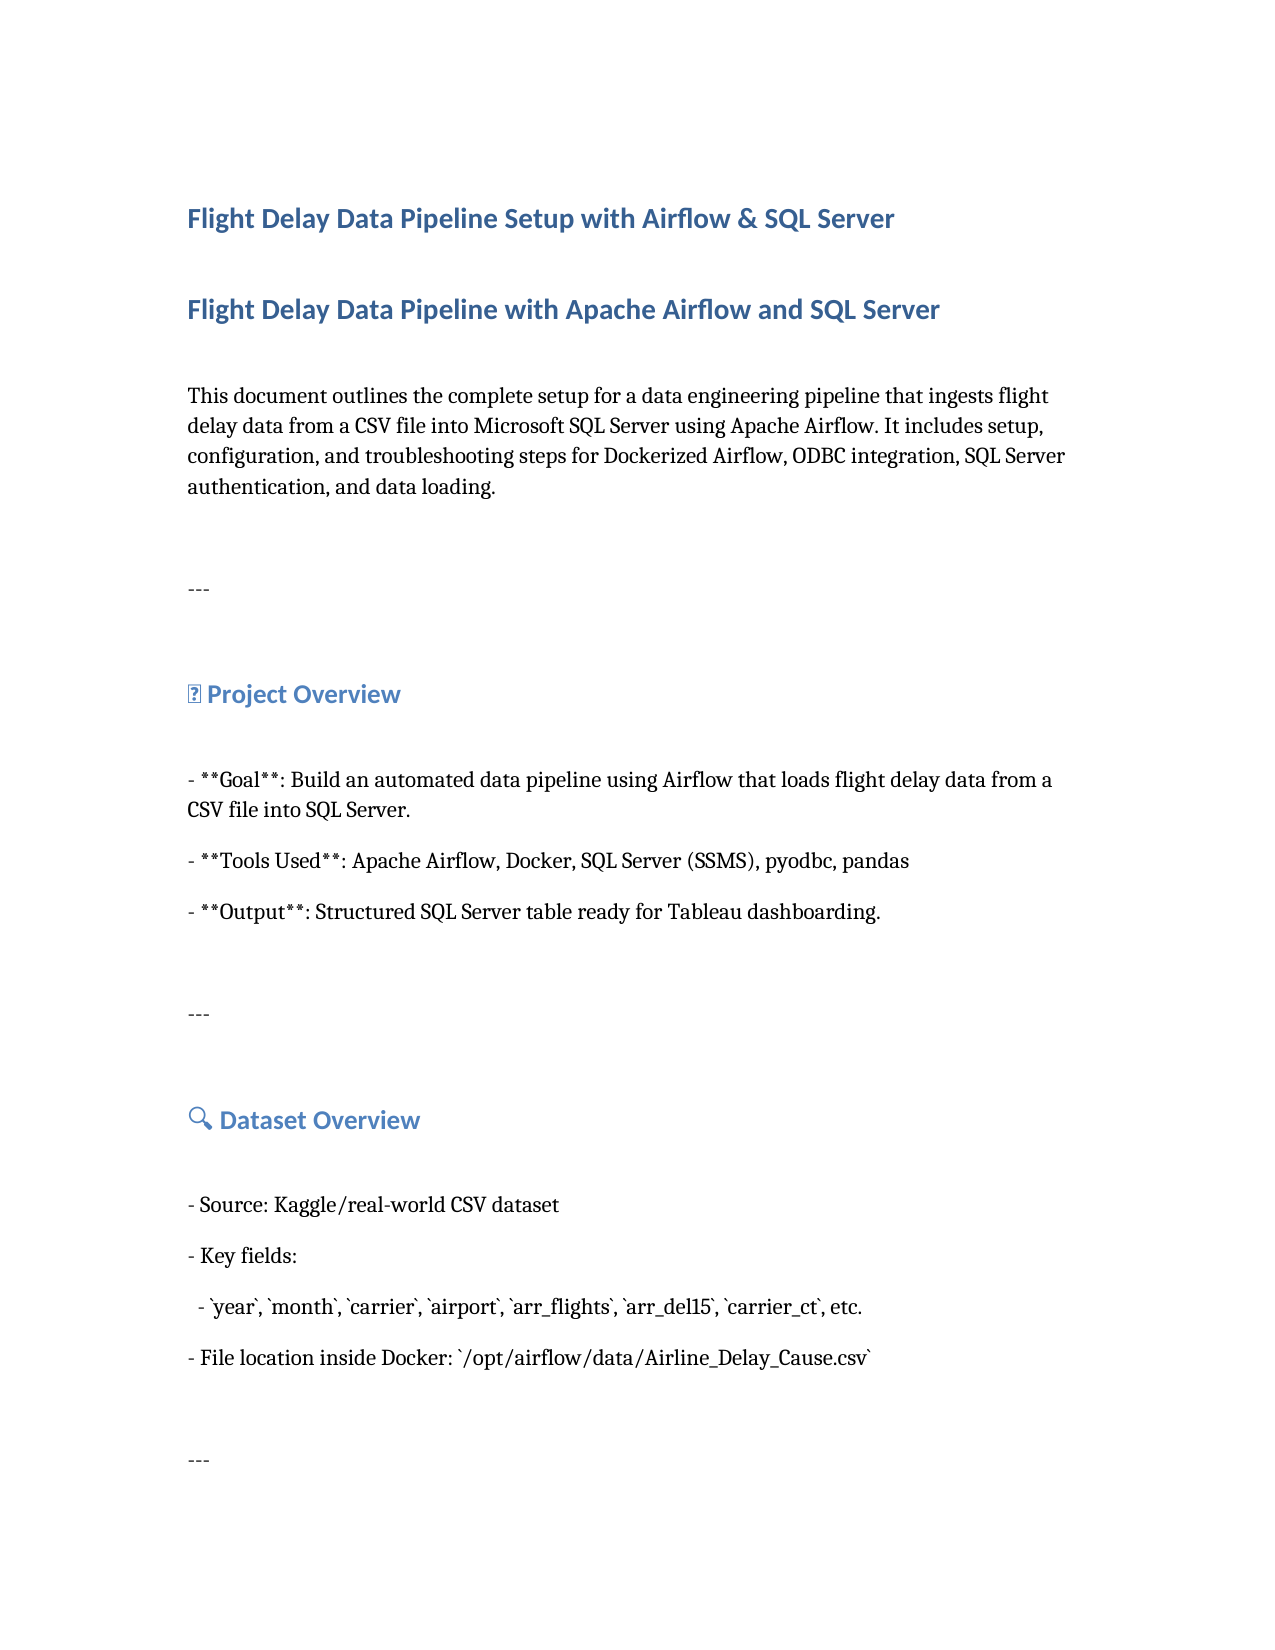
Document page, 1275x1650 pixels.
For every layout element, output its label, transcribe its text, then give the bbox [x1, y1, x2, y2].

text - **Output**: Structured SQL Server table ready for Tableau dashboarding. [187, 899, 1087, 925]
text --- [187, 1001, 1087, 1027]
text --- [187, 1447, 1087, 1474]
subtitle Flight Delay Data Pipeline with Apache Airflow and SQL Server [187, 291, 1087, 327]
text - `year`, `month`, `carrier`, `airport`, `arr_flights`, `arr_del15`, `carrier_ct`, etc. [187, 1294, 1087, 1321]
subtitle Flight Delay Data Pipeline Setup with Airflow & SQL Server [187, 200, 1087, 236]
text - Key fields: [187, 1243, 1087, 1269]
text - **Tools Used**: Apache Airflow, Docker, SQL Server (SSMS), pyodbc, pandas [187, 848, 1087, 874]
subtitle 🔍 Dataset Overview [187, 1103, 1087, 1136]
subtitle ✨ Project Overview [187, 678, 1087, 711]
text --- [187, 576, 1087, 602]
text This document outlines the complete setup for a data engineering pipeline that ingests flight delay data from a CSV file into Microsoft SQL Server using Apache Airflow. It includes setup, configuration, and troubleshooting steps for Dockerized Airflow, ODBC integration, SQL Server authentication, and data loading. [187, 383, 1087, 500]
text - Source: Kaggle/real-world CSV dataset [187, 1192, 1087, 1218]
text - File location inside Docker: `/opt/airflow/data/Airline_Delay_Cause.csv` [187, 1345, 1087, 1372]
text - **Goal**: Build an automated data pipeline using Airflow that loads flight delay data from a CSV file into SQL Server. [187, 767, 1087, 823]
